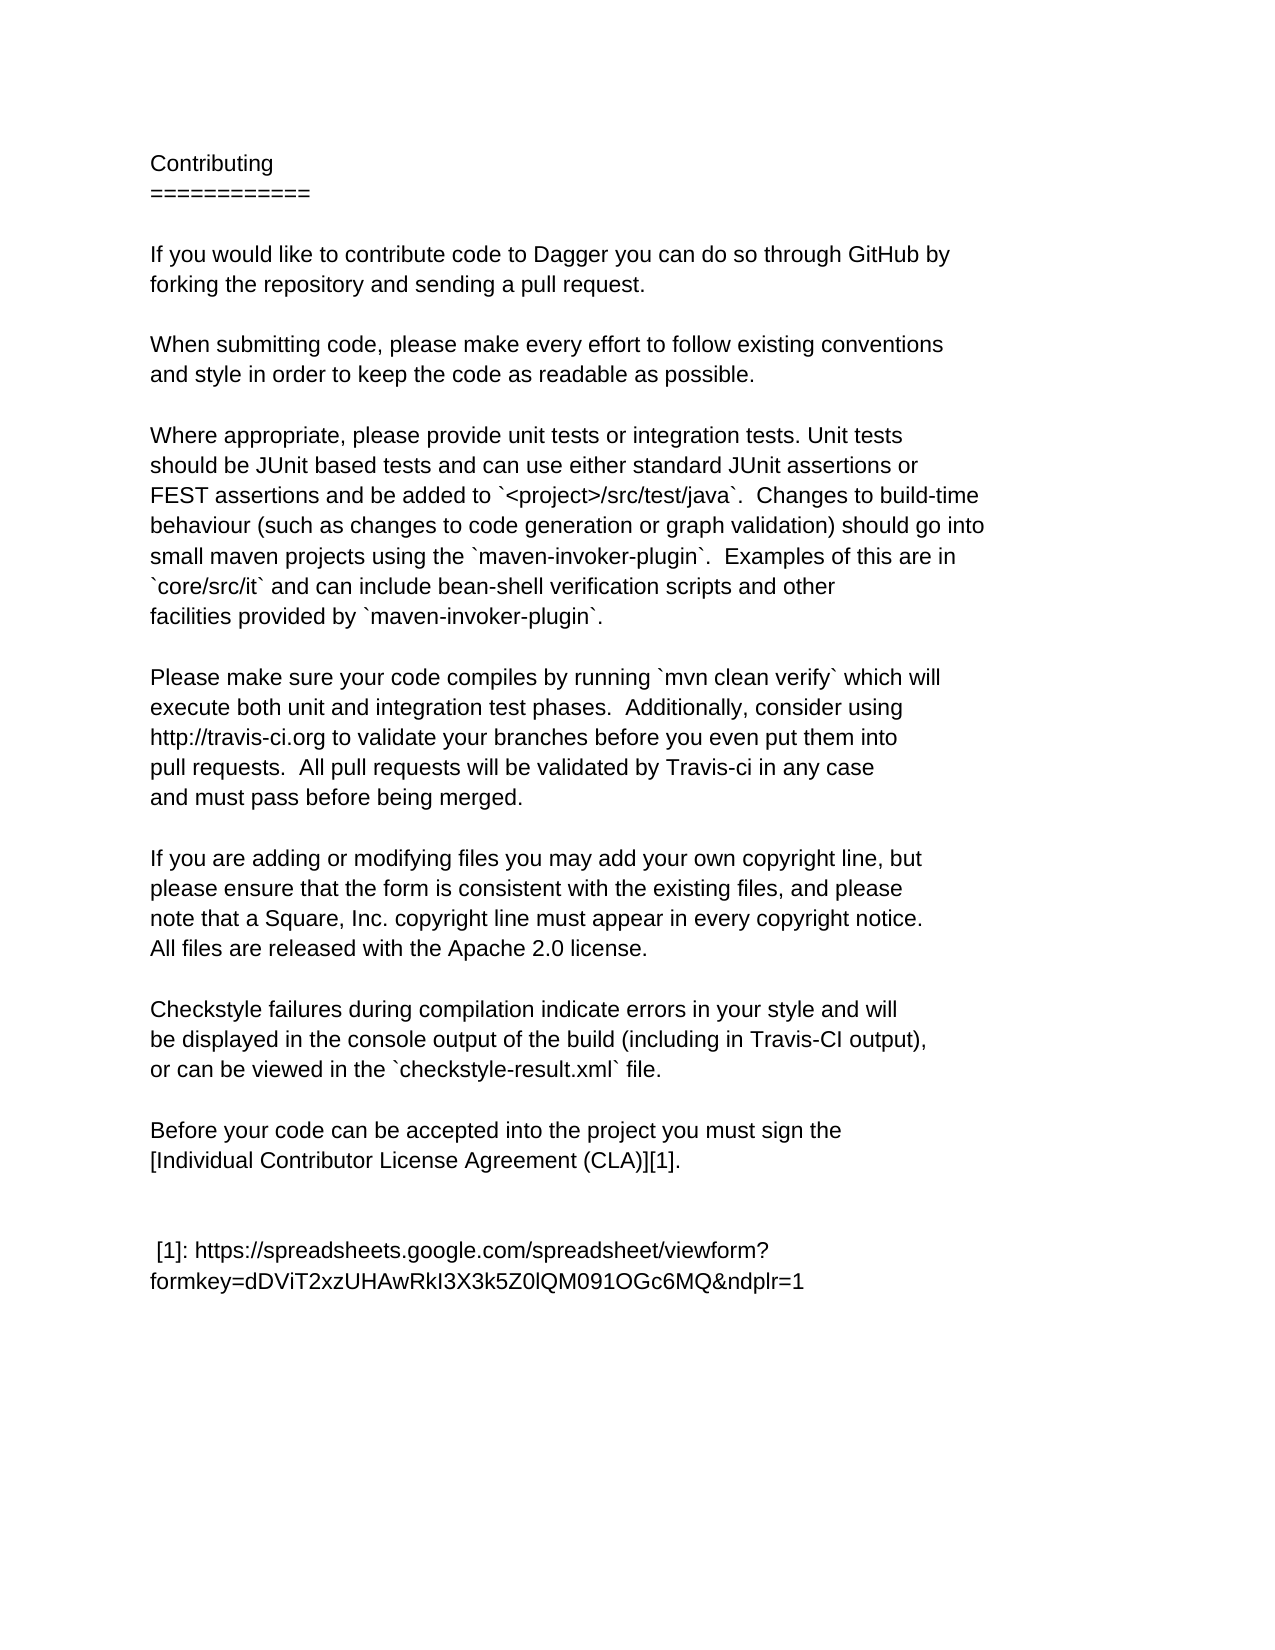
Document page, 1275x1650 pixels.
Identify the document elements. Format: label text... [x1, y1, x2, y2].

text http://travis-ci.org to validate your branches before you even put them into [150, 724, 1125, 750]
text [1]: https://spreadsheets.google.com/spreadsheet/viewform?formkey=dDViT2xzUHAwRkI3X3k5Z0lQM091OGc6MQ&ndplr=1 [150, 1237, 1125, 1294]
text Before your code can be accepted into the project you must sign the [150, 1117, 1125, 1143]
text and style in order to keep the code as readable as possible. [150, 361, 1125, 388]
text facilities provided by `maven-invoker-plugin`. [150, 603, 1125, 629]
text pull requests. All pull requests will be validated by Travis-ci in any case [150, 754, 1125, 781]
text Please make sure your code compiles by running `mvn clean verify` which will [150, 663, 1125, 690]
text [Individual Contributor License Agreement (CLA)][1]. [150, 1147, 1125, 1173]
text forking the repository and sending a pull request. [150, 271, 1125, 297]
text If you would like to contribute code to Dagger you can do so through GitHub by [150, 241, 1125, 267]
text If you are adding or modifying files you may add your own copyright line, but [150, 845, 1125, 871]
text small maven projects using the `maven-invoker-plugin`. Examples of this are in [150, 543, 1125, 569]
text execute both unit and integration test phases. Additionally, consider using [150, 694, 1125, 720]
text note that a Square, Inc. copyright line must appear in every copyright notice. [150, 905, 1125, 932]
text and must pass before being merged. [150, 784, 1125, 811]
text or can be viewed in the `checkstyle-result.xml` file. [150, 1056, 1125, 1083]
text please ensure that the form is consistent with the existing files, and please [150, 875, 1125, 901]
text `core/src/it` and can include bean-shell verification scripts and other [150, 573, 1125, 599]
text FEST assertions and be added to `<project>/src/test/java`. Changes to build-time [150, 482, 1125, 509]
text ============ [150, 180, 1125, 207]
text All files are released with the Apache 2.0 license. [150, 935, 1125, 962]
text Contributing [150, 150, 1125, 176]
text Where appropriate, please provide unit tests or integration tests. Unit tests [150, 422, 1125, 448]
text Checkstyle failures during compilation indicate errors in your style and will [150, 996, 1125, 1022]
text When submitting code, please make every effort to follow existing conventions [150, 331, 1125, 358]
text should be JUnit based tests and can use either standard JUnit assertions or [150, 452, 1125, 478]
text be displayed in the console output of the build (including in Travis-CI output), [150, 1026, 1125, 1052]
text behaviour (such as changes to code generation or graph validation) should go into [150, 512, 1125, 539]
